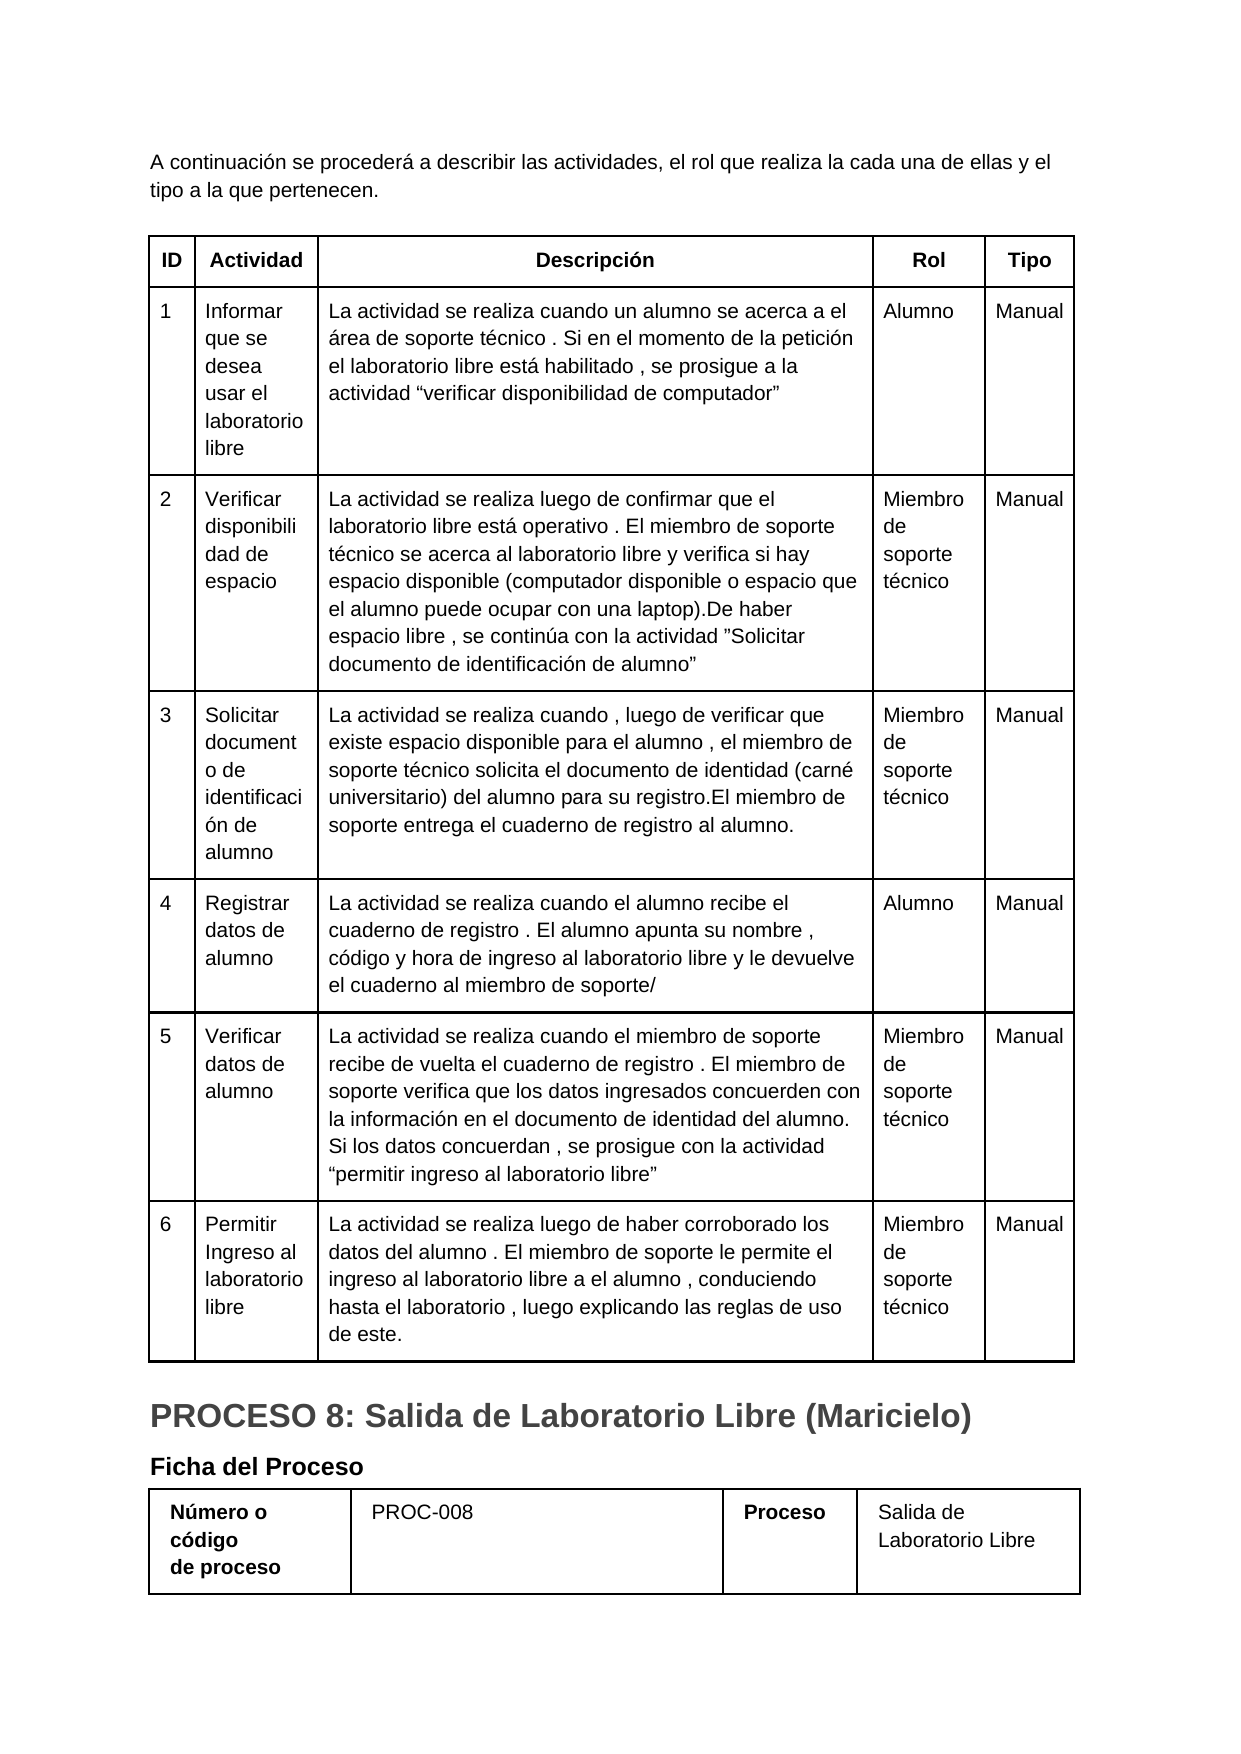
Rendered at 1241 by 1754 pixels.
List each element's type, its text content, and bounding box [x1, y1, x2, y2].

table_cell Manual [986, 880, 1073, 1011]
table_cell La actividad se realiza cuando un alumno se acerca a el área de soporte técnico . Si en el momento de la petición el laboratorio libre está habilitado , se prosigue a la actividad “verificar disponibilidad de computador” [319, 288, 872, 474]
table_header Actividad [196, 237, 317, 286]
table_header Tipo [986, 237, 1073, 286]
table_cell 5 [150, 1014, 194, 1199]
table_header ID [150, 237, 194, 286]
table_header Descripción [319, 237, 872, 286]
table_cell Informar que se desea usar el laboratorio libre [196, 288, 317, 474]
text Ficha del Proceso [150, 1452, 1090, 1481]
table_cell Solicitar documento de identificación de alumno [196, 692, 317, 878]
table_cell Miembro de soporte técnico [874, 476, 984, 690]
table_cell Alumno [874, 880, 984, 1011]
table_cell Manual [986, 476, 1073, 690]
table_cell 2 [150, 476, 194, 690]
table_cell La actividad se realiza cuando el miembro de soporte recibe de vuelta el cuaderno de registro . El miembro de soporte verifica que los datos ingresados concuerden con la información en el documento de identidad del alumno. Si los datos concuerdan , se prosigue con la actividad “permitir ingreso al laboratorio libre” [319, 1014, 872, 1199]
text A continuación se procederá a describir las actividades, el rol que realiza la cada una de ellas y el tipo a la que pertenecen. [150, 150, 1090, 201]
table_cell Manual [986, 288, 1073, 474]
table_cell Manual [986, 692, 1073, 878]
table_cell Miembro de soporte técnico [874, 1014, 984, 1199]
table_cell Verificar datos de alumno [196, 1014, 317, 1199]
table_cell Alumno [874, 288, 984, 474]
table_header Número o código de proceso [150, 1490, 350, 1593]
table_cell Registrar datos de alumno [196, 880, 317, 1011]
table_header Salida de Laboratorio Libre [858, 1490, 1079, 1593]
table_cell Miembro de soporte técnico [874, 1202, 984, 1360]
table_cell 3 [150, 692, 194, 878]
table_cell 4 [150, 880, 194, 1011]
table_header Rol [874, 237, 984, 286]
table_cell La actividad se realiza luego de haber corroborado los datos del alumno . El miembro de soporte le permite el ingreso al laboratorio libre a el alumno , conduciendo hasta el laboratorio , luego explicando las reglas de uso de este. [319, 1202, 872, 1360]
table_cell Manual [986, 1202, 1073, 1360]
table_cell 6 [150, 1202, 194, 1360]
table_cell 1 [150, 288, 194, 474]
table_cell La actividad se realiza luego de confirmar que el laboratorio libre está operativo . El miembro de soporte técnico se acerca al laboratorio libre y verifica si hay espacio disponible (computador disponible o espacio que el alumno puede ocupar con una laptop).De haber espacio libre , se continúa con la actividad ”Solicitar documento de identificación de alumno” [319, 476, 872, 690]
table_cell Verificar disponibilidad de espacio [196, 476, 317, 690]
subtitle PROCESO 8: Salida de Laboratorio Libre (Maricielo) [150, 1396, 1090, 1434]
table_cell La actividad se realiza cuando el alumno recibe el cuaderno de registro . El alumno apunta su nombre , código y hora de ingreso al laboratorio libre y le devuelve el cuaderno al miembro de soporte/ [319, 880, 872, 1011]
table_cell Permitir Ingreso al laboratorio libre [196, 1202, 317, 1360]
table_cell Miembro de soporte técnico [874, 692, 984, 878]
table_header Proceso [724, 1490, 856, 1593]
table_cell Manual [986, 1014, 1073, 1199]
table_cell La actividad se realiza cuando , luego de verificar que existe espacio disponible para el alumno , el miembro de soporte técnico solicita el documento de identidad (carné universitario) del alumno para su registro.El miembro de soporte entrega el cuaderno de registro al alumno. [319, 692, 872, 878]
table_header PROC-008 [352, 1490, 722, 1593]
